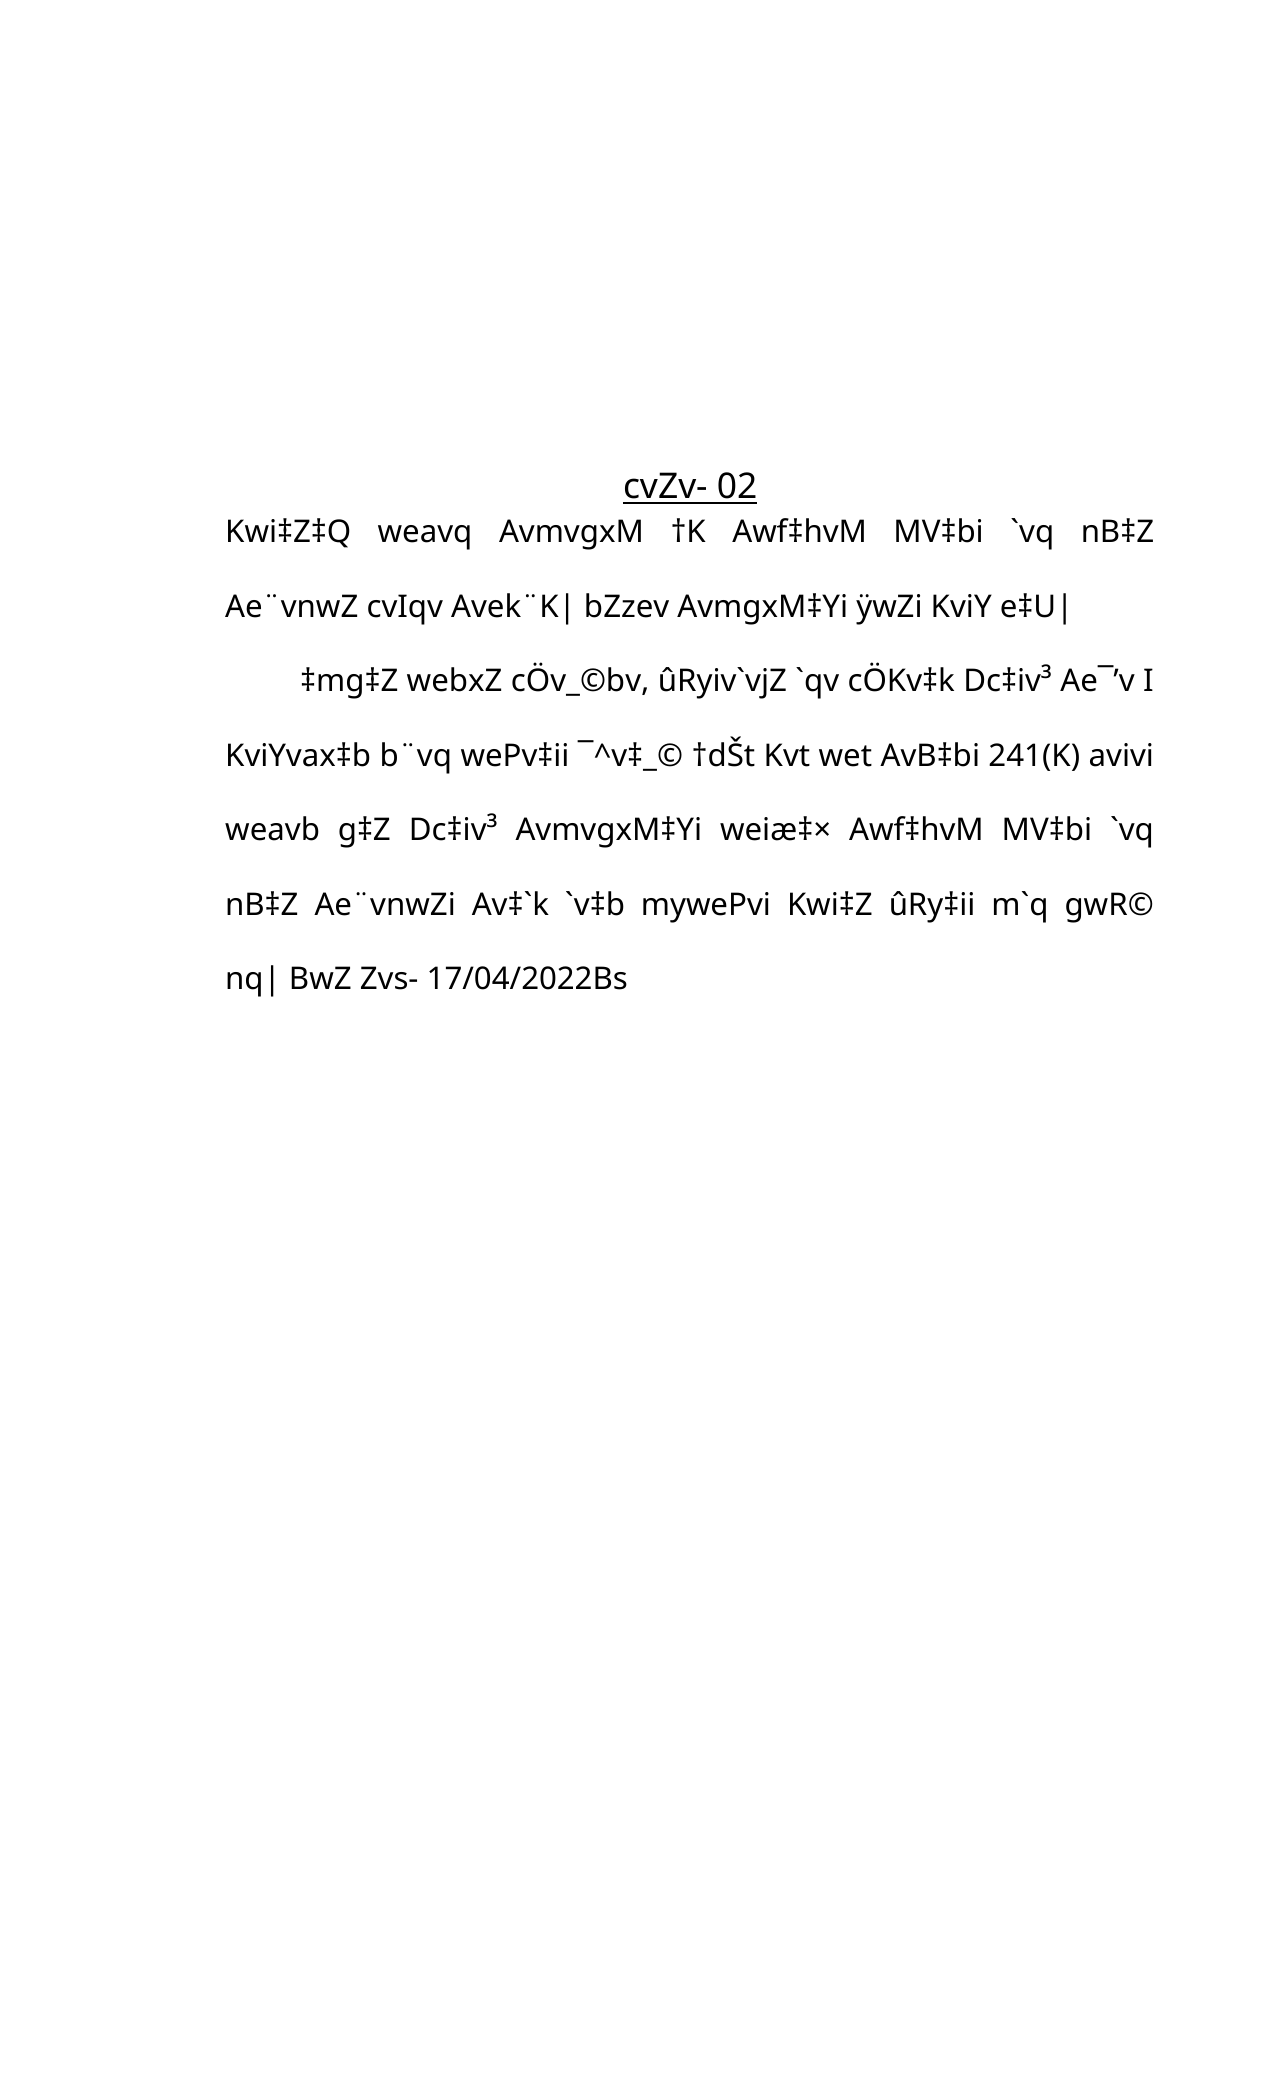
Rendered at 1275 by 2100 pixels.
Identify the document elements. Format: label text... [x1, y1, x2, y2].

text ‡mg‡Z webxZ cÖv_©bv, ûRyiv`vjZ `qv cÖKv‡k Dc‡iv³ Ae¯’v I KviYvax‡b b¨vq wePv‡ii ¯^v‡_© †dŠt Kvt wet AvB‡bi 241(K) avivi weavb g‡Z Dc‡iv³ AvmvgxM‡Yi weiæ‡× Awf‡hvM MV‡bi `vq nB‡Z Ae¨vnwZi Av‡`k `v‡b mywePvi Kwi‡Z ûRy‡ii m`q gwR© nq| BwZ Zvs- 17/04/2022Bs [225, 658, 1155, 998]
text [225, 509, 1155, 626]
